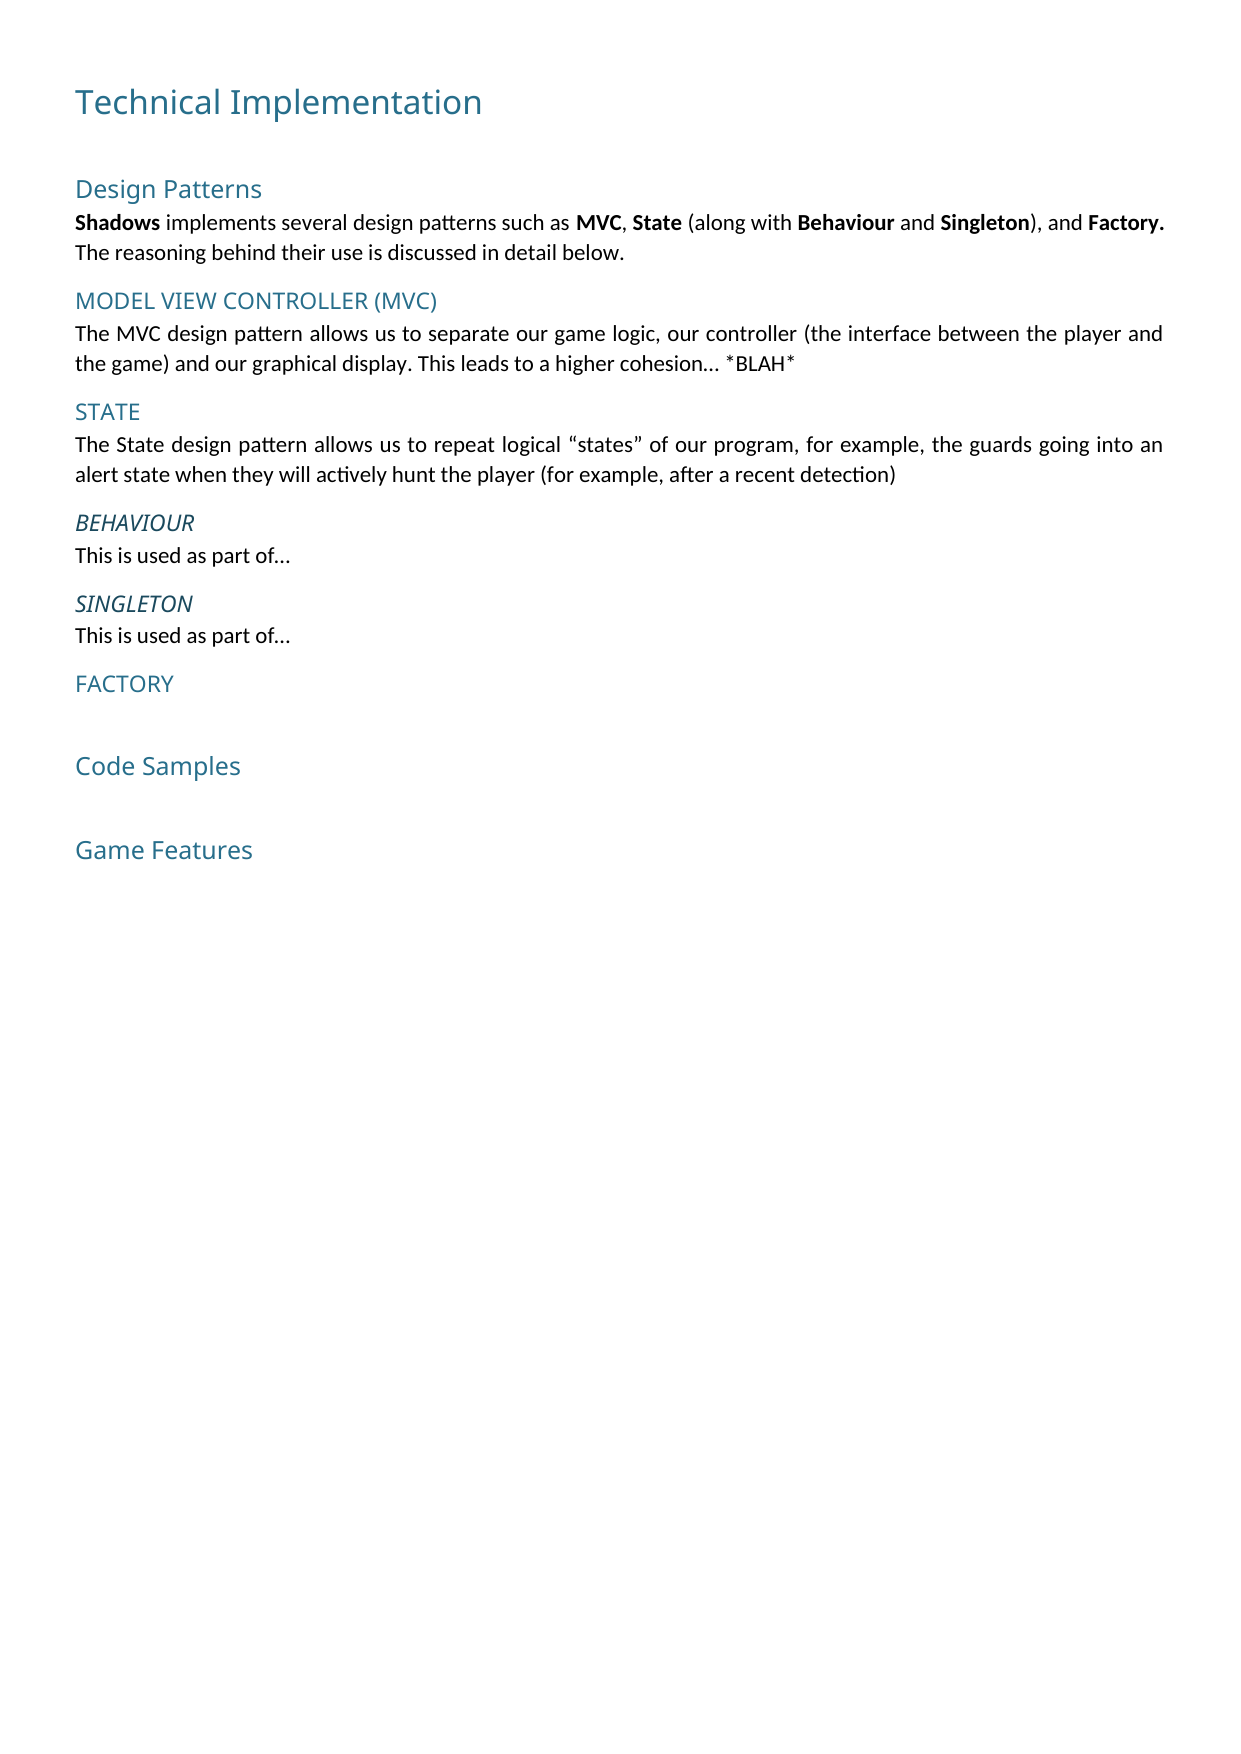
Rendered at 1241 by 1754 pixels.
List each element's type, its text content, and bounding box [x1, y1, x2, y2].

text This is used as part of… [75, 621, 1165, 649]
text The MVC design pattern allows us to separate our game logic, our controller (the interface between the player and the game) and our graphical display. This leads to a higher cohesion… *BLAH* [75, 319, 1165, 377]
subtitle Factory [75, 668, 1165, 699]
subtitle Game Features [75, 832, 1165, 867]
subtitle Behaviour [75, 507, 1165, 538]
subtitle State [75, 396, 1165, 427]
subtitle Technical Implementation [75, 79, 1165, 124]
text This is used as part of… [75, 541, 1165, 569]
subtitle Design Patterns [75, 171, 1165, 206]
text Shadows implements several design patterns such as MVC, State (along with Behaviour and Singleton), and Factory. The reasoning behind their use is discussed in detail below. [75, 208, 1165, 266]
subtitle singleton [75, 588, 1165, 619]
text The State design pattern allows us to repeat logical “states” of our program, for example, the guards going into an alert state when they will actively hunt the player (for example, after a recent detection) [75, 430, 1165, 488]
subtitle Model view controller (MVC) [75, 285, 1165, 317]
subtitle Code Samples [75, 749, 1165, 783]
